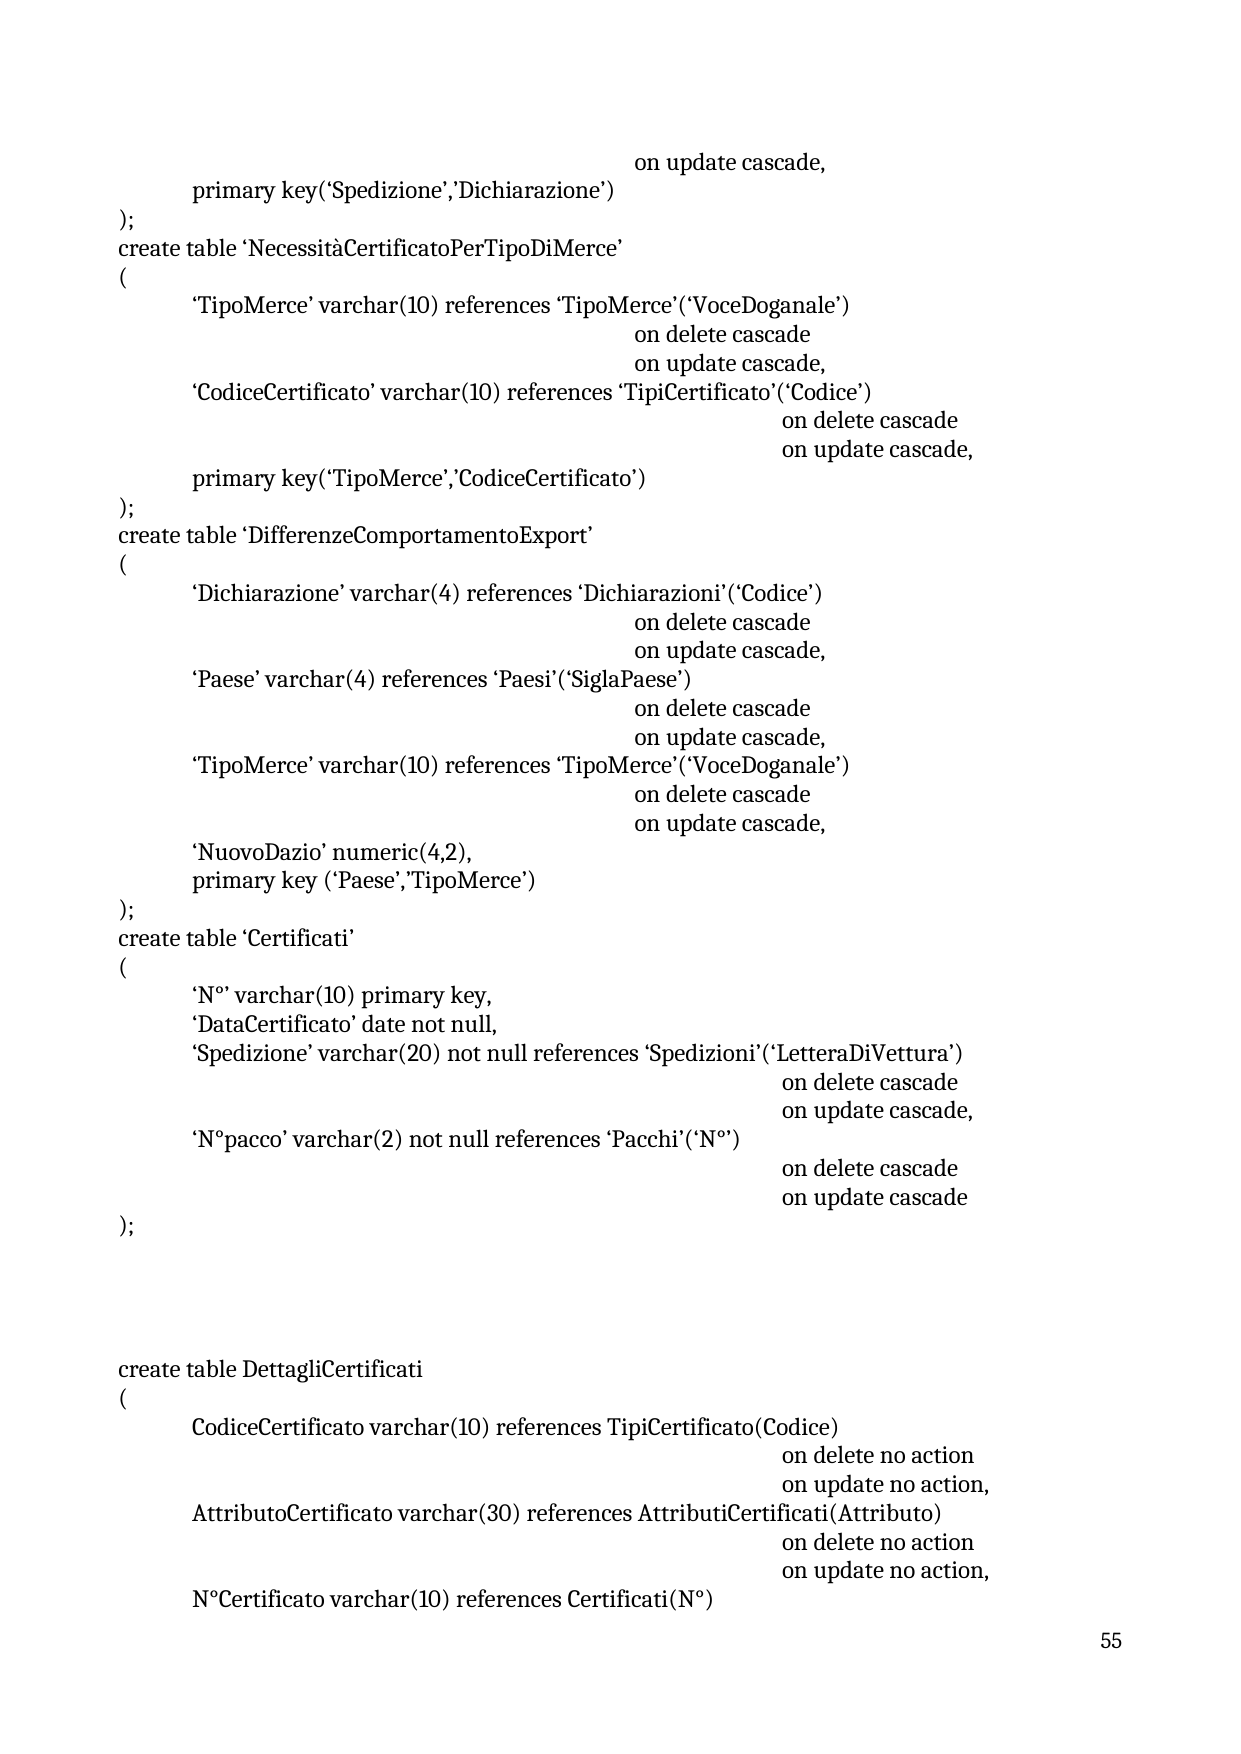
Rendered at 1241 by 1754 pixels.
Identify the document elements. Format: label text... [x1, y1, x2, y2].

text create table ‘Certificati’ [118, 924, 1122, 953]
text on delete cascade [118, 406, 1122, 435]
text ‘NuovoDazio’ numeric(4,2), [118, 838, 1122, 866]
text ( [118, 1384, 1122, 1413]
text primary key(‘Spedizione’,’Dichiarazione’) [118, 176, 1122, 205]
text primary key(‘TipoMerce’,’CodiceCertificato’) [118, 464, 1122, 493]
text on update cascade, [118, 349, 1122, 378]
text ‘CodiceCertificato’ varchar(10) references ‘TipiCertificato’(‘Codice’) [118, 378, 1122, 406]
text on delete no action [118, 1441, 1122, 1470]
text on update no action, [118, 1470, 1122, 1499]
text ‘Paese’ varchar(4) references ‘Paesi’(‘SiglaPaese’) [118, 665, 1122, 694]
text on update cascade, [118, 636, 1122, 665]
text on delete no action [118, 1528, 1122, 1556]
text create table ‘DifferenzeComportamentoExport’ [118, 521, 1122, 550]
text ); [118, 493, 1122, 521]
text ); [118, 895, 1122, 924]
text on update cascade [118, 1183, 1122, 1211]
text on update cascade, [118, 809, 1122, 838]
text ‘TipoMerce’ varchar(10) references ‘TipoMerce’(‘VoceDoganale’) [118, 291, 1122, 320]
text ‘DataCertificato’ date not null, [118, 1010, 1122, 1039]
text on update cascade, [118, 723, 1122, 751]
text AttributoCertificato varchar(30) references AttributiCertificati(Attributo) [118, 1499, 1122, 1528]
text create table ‘NecessitàCertificatoPerTipoDiMerce’ [118, 234, 1122, 263]
text ); [118, 1211, 1122, 1240]
text ‘Dichiarazione’ varchar(4) references ‘Dichiarazioni’(‘Codice’) [118, 579, 1122, 608]
text on delete cascade [118, 780, 1122, 809]
text CodiceCertificato varchar(10) references TipiCertificato(Codice) [118, 1413, 1122, 1441]
text ( [118, 953, 1122, 981]
text on delete cascade [118, 1154, 1122, 1183]
text ‘Spedizione’ varchar(20) not null references ‘Spedizioni’(‘LetteraDiVettura’) [118, 1039, 1122, 1068]
text ); [118, 205, 1122, 234]
text ‘TipoMerce’ varchar(10) references ‘TipoMerce’(‘VoceDoganale’) [118, 751, 1122, 780]
text ‘N°’ varchar(10) primary key, [118, 981, 1122, 1010]
text on delete cascade [118, 1068, 1122, 1096]
text ( [118, 550, 1122, 579]
text on delete cascade [118, 320, 1122, 349]
text ‘N°pacco’ varchar(2) not null references ‘Pacchi’(‘N°’) [118, 1125, 1122, 1154]
text on update cascade, [118, 435, 1122, 464]
text create table DettagliCertificati [118, 1355, 1122, 1384]
text N°Certificato varchar(10) references Certificati(N°) [118, 1585, 1122, 1614]
text on update cascade, [118, 148, 1122, 176]
text on delete cascade [118, 608, 1122, 636]
text ( [118, 263, 1122, 291]
text on update no action, [118, 1556, 1122, 1585]
text on delete cascade [118, 694, 1122, 723]
text on update cascade, [118, 1096, 1122, 1125]
text primary key (‘Paese’,’TipoMerce’) [118, 866, 1122, 895]
